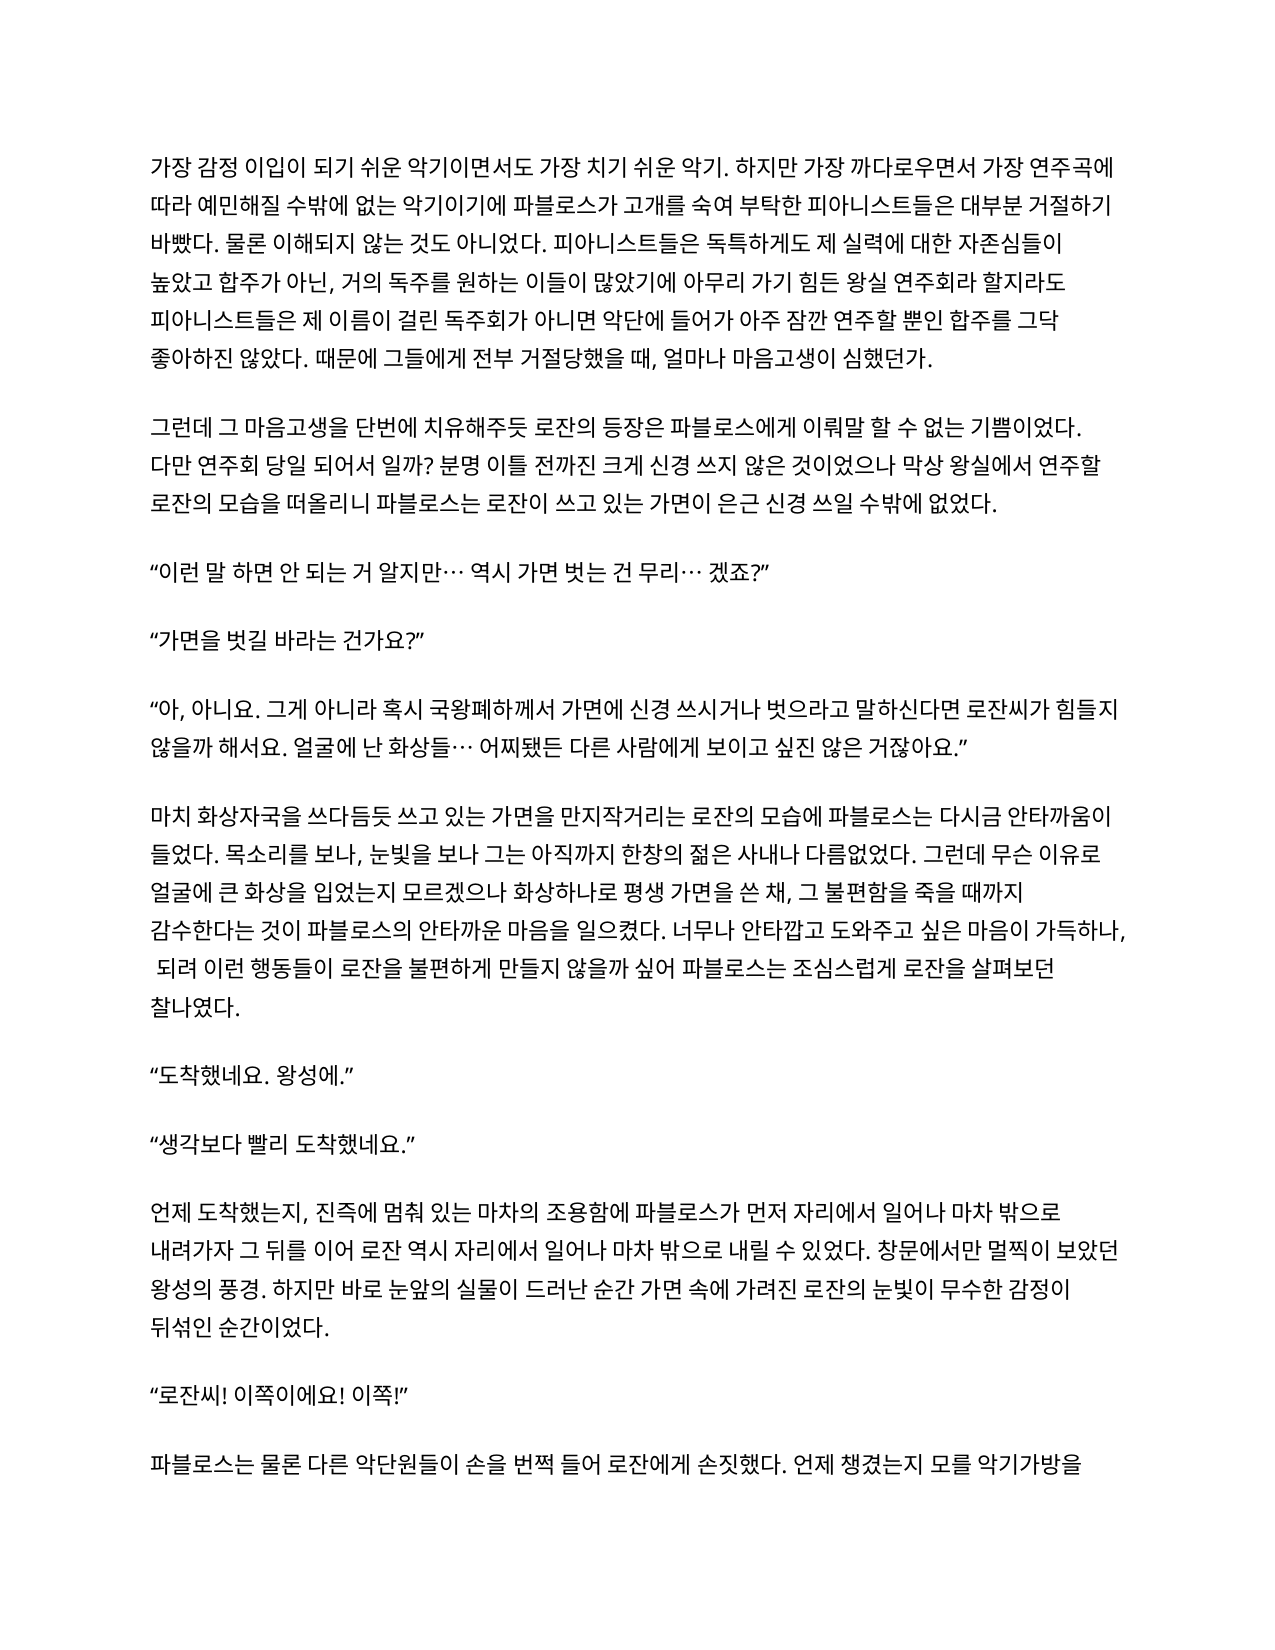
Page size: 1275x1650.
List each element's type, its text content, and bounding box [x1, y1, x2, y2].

text “이런 말 하면 안 되는 거 알지만… 역시 가면 벗는 건 무리… 겠죠?” [150, 554, 1125, 588]
text 언제 도착했는지, 진즉에 멈춰 있는 마차의 조용함에 파블로스가 먼저 자리에서 일어나 마차 밖으로 내려가자 그 뒤를 이어 로잔 역시 자리에서 일어나 마차 밖으로 내릴 수 있었다. 창문에서만 멀찍이 보았던 왕성의 풍경. 하지만 바로 눈앞의 실물이 드러난 순간 가면 속에 가려진 로잔의 눈빛이 무수한 감정이 뒤섞인 순간이었다. [150, 1195, 1125, 1343]
text “아, 아니요. 그게 아니라 혹시 국왕폐하께서 가면에 신경 쓰시거나 벗으라고 말하신다면 로잔씨가 힘들지 않을까 해서요. 얼굴에 난 화상들… 어찌됐든 다른 사람에게 보이고 싶진 않은 거잖아요.” [150, 692, 1125, 763]
text 그런데 그 마음고생을 단번에 치유해주듯 로잔의 등장은 파블로스에게 이뤄말 할 수 없는 기쁨이었다. 다만 연주회 당일 되어서 일까? 분명 이틀 전까진 크게 신경 쓰지 않은 것이었으나 막상 왕실에서 연주할 로잔의 모습을 떠올리니 파블로스는 로잔이 쓰고 있는 가면이 은근 신경 쓰일 수밖에 없었다. [150, 409, 1125, 519]
text “로잔씨! 이쪽이에요! 이쪽!” [150, 1378, 1125, 1412]
text “생각보다 빨리 도착했네요.” [150, 1126, 1125, 1160]
text “가면을 벗길 바라는 건가요?” [150, 623, 1125, 656]
text 마치 화상자국을 쓰다듬듯 쓰고 있는 가면을 만지작거리는 로잔의 모습에 파블로스는 다시금 안타까움이 들었다. 목소리를 보나, 눈빛을 보나 그는 아직까지 한창의 젊은 사내나 다름없었다. 그런데 무슨 이유로 얼굴에 큰 화상을 입었는지 모르겠으나 화상하나로 평생 가면을 쓴 채, 그 불편함을 죽을 때까지 감수한다는 것이 파블로스의 안타까운 마음을 일으켰다. 너무나 안타깝고 도와주고 싶은 마음이 가득하나, 되려 이런 행동들이 로잔을 불편하게 만들지 않을까 싶어 파블로스는 조심스럽게 로잔을 살펴보던 찰나였다. [150, 798, 1125, 1023]
text 가장 감정 이입이 되기 쉬운 악기이면서도 가장 치기 쉬운 악기. 하지만 가장 까다로우면서 가장 연주곡에 따라 예민해질 수밖에 없는 악기이기에 파블로스가 고개를 숙여 부탁한 피아니스트들은 대부분 거절하기 바빴다. 물론 이해되지 않는 것도 아니었다. 피아니스트들은 독특하게도 제 실력에 대한 자존심들이 높았고 합주가 아닌, 거의 독주를 원하는 이들이 많았기에 아무리 가기 힘든 왕실 연주회라 할지라도 피아니스트들은 제 이름이 걸린 독주회가 아니면 악단에 들어가 아주 잠깐 연주할 뿐인 합주를 그닥 좋아하진 않았다. 때문에 그들에게 전부 거절당했을 때, 얼마나 마음고생이 심했던가. [150, 150, 1125, 374]
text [150, 1447, 1125, 1480]
text “도착했네요. 왕성에.” [150, 1058, 1125, 1091]
